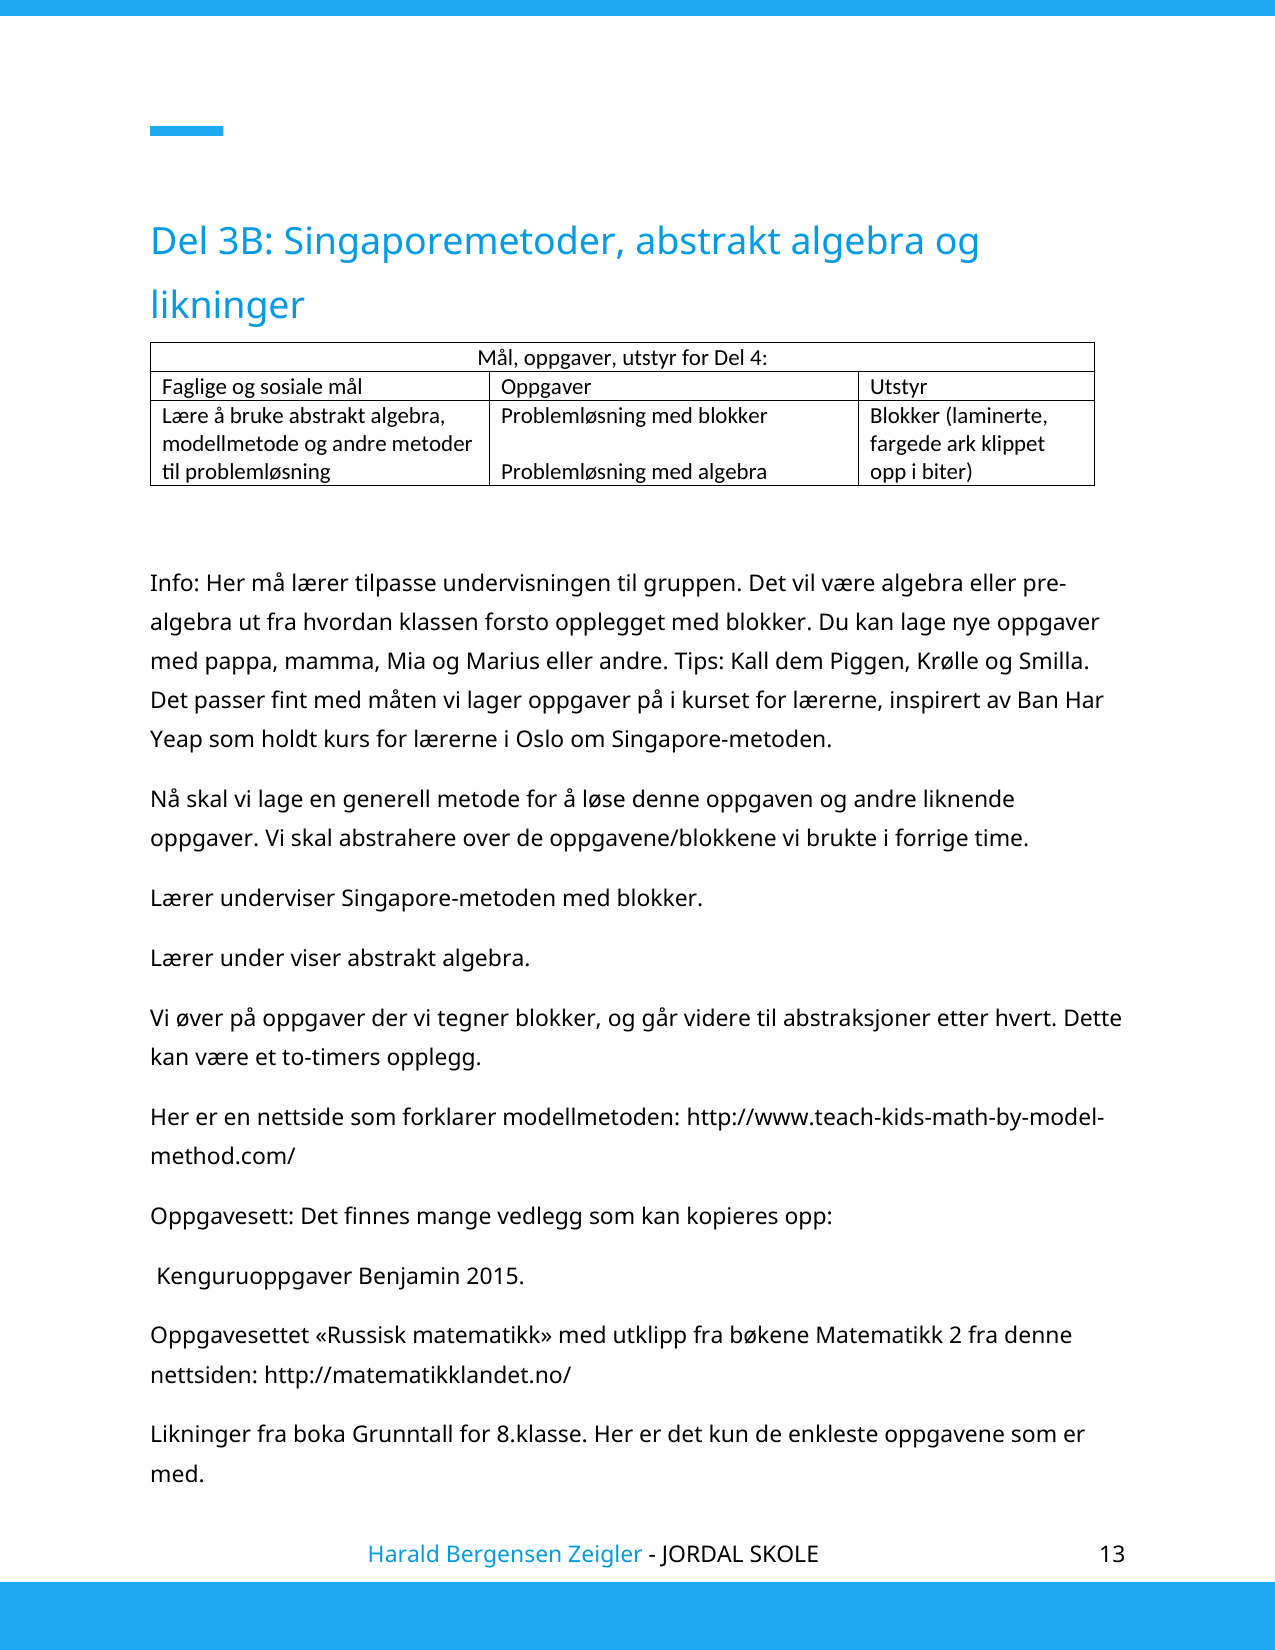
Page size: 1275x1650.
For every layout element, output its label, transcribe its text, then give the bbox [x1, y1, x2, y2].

text Lærer underviser Singapore-metoden med blokker. [150, 882, 1125, 913]
picture [0, 1582, 1275, 1650]
text Info: Her må lærer tilpasse undervisningen til gruppen. Det vil være algebra eller pre-algebra ut fra hvordan klassen forsto opplegget med blokker. Du kan lage nye oppgaver med pappa, mamma, Mia og Marius eller andre. Tips: Kall dem Piggen, Krølle og Smilla. Det passer fint med måten vi lager oppgaver på i kurset for lærerne, inspirert av Ban Har Yeap som holdt kurs for lærerne i Oslo om Singapore-metoden. [150, 567, 1125, 754]
text Her er en nettside som forklarer modellmetoden: http://www.teach-kids-math-by-model-method.com/ [150, 1101, 1125, 1171]
text Oppgavesett: Det finnes mange vedlegg som kan kopieres opp: [150, 1200, 1125, 1231]
picture [150, 126, 224, 136]
table_cell Lære å bruke abstrakt algebra, modellmetode og andre metoder til problemløsning [151, 401, 489, 485]
table_cell Oppgaver [490, 372, 858, 400]
text Kenguruoppgaver Benjamin 2015. [150, 1259, 1125, 1291]
text Likninger fra boka Grunntall for 8.klasse. Her er det kun de enkleste oppgavene som er med. [150, 1418, 1125, 1489]
text Nå skal vi lage en generell metode for å løse denne oppgaven og andre liknende oppgaver. Vi skal abstrahere over de oppgavene/blokkene vi brukte i forrige time. [150, 783, 1125, 853]
table_cell Blokker (laminerte, fargede ark klippet opp i biter) [859, 401, 1094, 485]
table_cell Faglige og sosiale mål [151, 372, 489, 400]
table_header Mål, oppgaver, utstyr for Del 4: [151, 343, 1094, 371]
text Oppgavesettet «Russisk matematikk» med utklipp fra bøkene Matematikk 2 fra denne nettsiden: http://matematikklandet.no/ [150, 1319, 1125, 1390]
text Lærer under viser abstrakt algebra. [150, 942, 1125, 973]
table_cell Problemløsning med blokker Problemløsning med algebra [490, 401, 858, 485]
text Vi øver på oppgaver der vi tegner blokker, og går videre til abstraksjoner etter hvert. Dette kan være et to-timers opplegg. [150, 1002, 1125, 1072]
picture [0, 0, 1275, 16]
table_cell Utstyr [859, 372, 1094, 400]
subtitle Del 3B: Singaporemetoder, abstrakt algebra og likninger [150, 214, 1125, 329]
